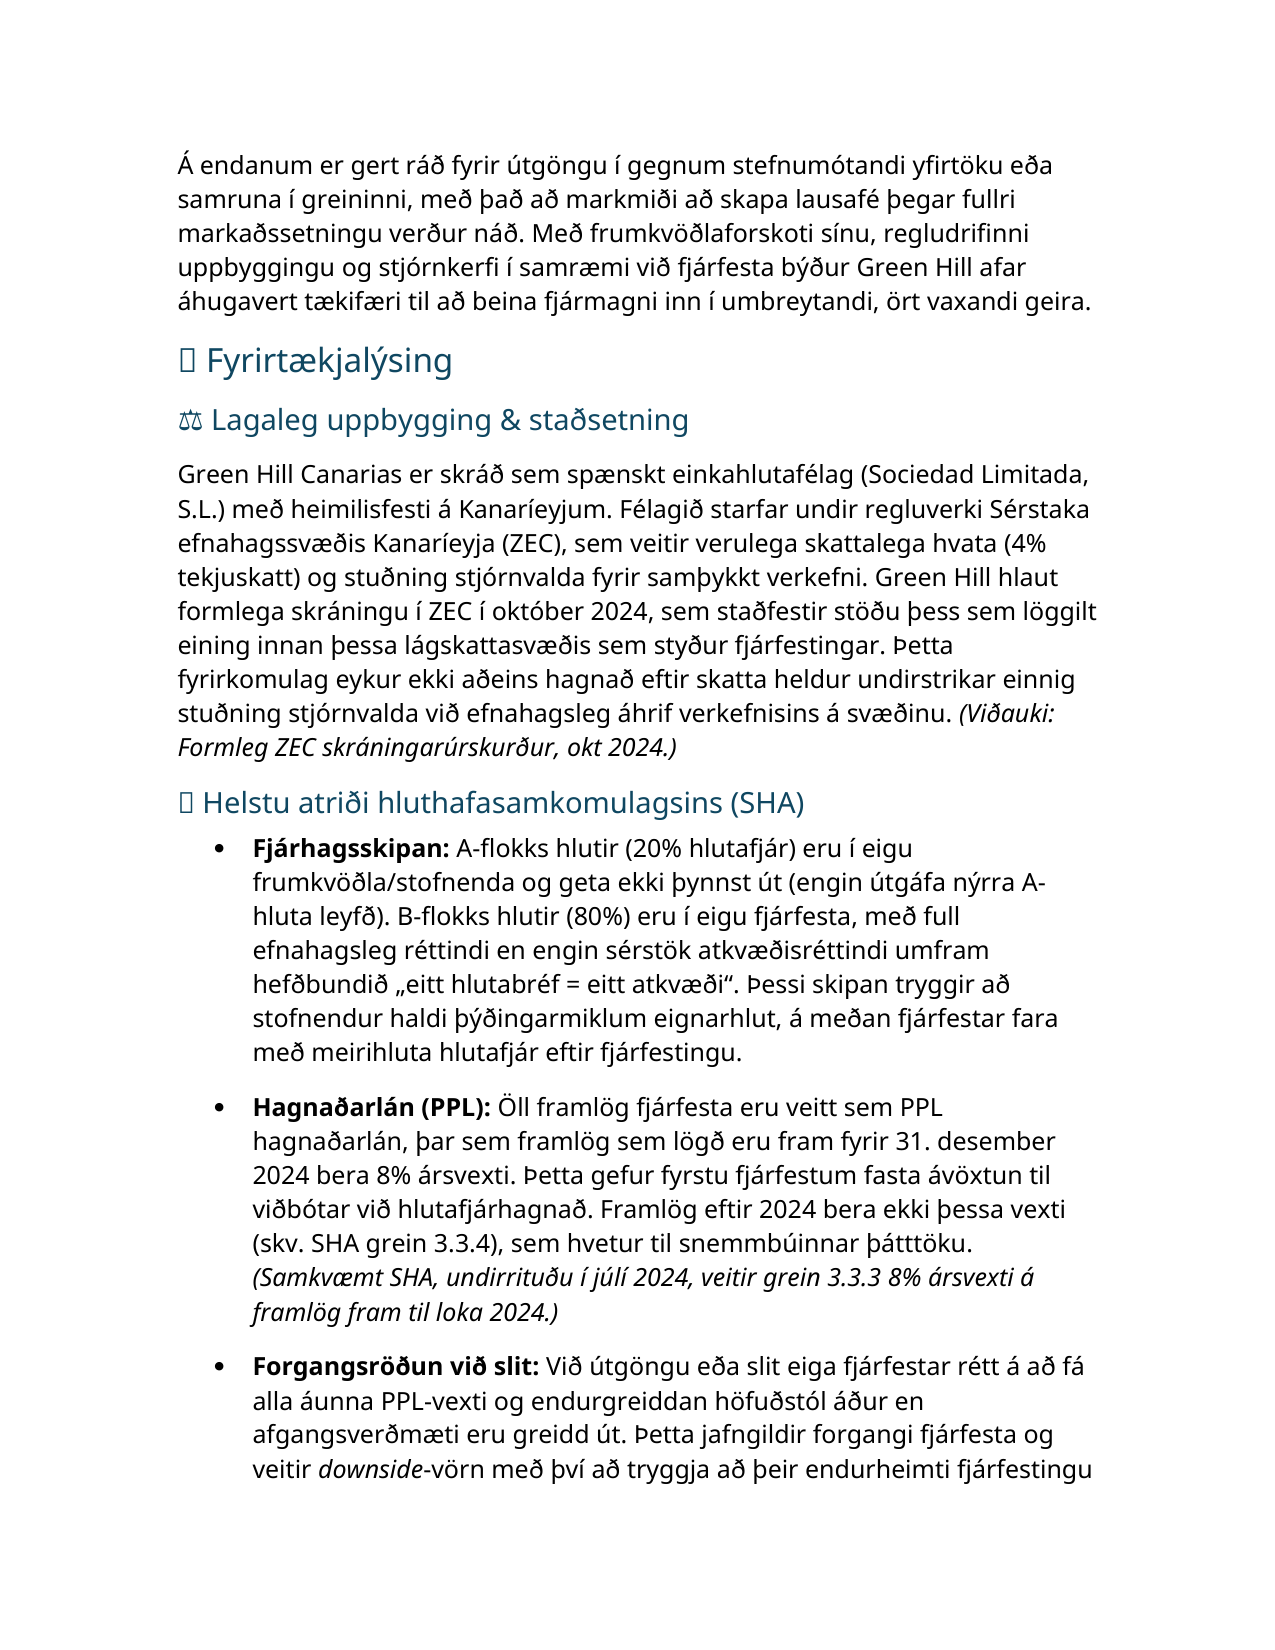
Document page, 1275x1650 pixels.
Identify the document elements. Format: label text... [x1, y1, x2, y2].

subtitle ⚖️ Lagaleg uppbygging & staðsetning [177, 399, 1098, 438]
subtitle 🏢 Fyrirtækjalýsing [177, 337, 1098, 382]
text Green Hill Canarias er skráð sem spænskt einkahlutafélag (Sociedad Limitada, S.L.) með heimilisfesti á Kanaríeyjum. Félagið starfar undir regluverki Sérstaka efnahagssvæðis Kanaríeyja (ZEC), sem veitir verulega skattalega hvata (4% tekjuskatt) og stuðning stjórnvalda fyrir samþykkt verkefni. Green Hill hlaut formlega skráningu í ZEC í október 2024, sem staðfestir stöðu þess sem löggilt eining innan þessa lágskattasvæðis sem styður fjárfestingar. Þetta fyrirkomulag eykur ekki aðeins hagnað eftir skatta heldur undirstrikar einnig stuðning stjórnvalda við efnahagsleg áhrif verkefnisins á svæðinu. (Viðauki: Formleg ZEC skráningarúrskurður, okt 2024.) [177, 457, 1098, 764]
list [215, 1349, 1098, 1485]
list Hagnaðarlán (PPL): Öll framlög fjárfesta eru veitt sem PPL hagnaðarlán, þar sem framlög sem lögð eru fram fyrir 31. desember 2024 bera 8% ársvexti. Þetta gefur fyrstu fjárfestum fasta ávöxtun til viðbótar við hlutafjárhagnað. Framlög eftir 2024 bera ekki þessa vexti (skv. SHA grein 3.3.4), sem hvetur til snemmbúinnar þátttöku. (Samkvæmt SHA, undirrituðu í júlí 2024, veitir grein 3.3.3 8% ársvexti á framlög fram til loka 2024.) [215, 1090, 1098, 1328]
list Fjárhagsskipan: A-flokks hlutir (20% hlutafjár) eru í eigu frumkvöðla/stofnenda og geta ekki þynnst út (engin útgáfa nýrra A-hluta leyfð). B-flokks hlutir (80%) eru í eigu fjárfesta, með full efnahagsleg réttindi en engin sérstök atkvæðisréttindi umfram hefðbundið „eitt hlutabréf = eitt atkvæði“. Þessi skipan tryggir að stofnendur haldi þýðingarmiklum eignarhlut, á meðan fjárfestar fara með meirihluta hlutafjár eftir fjárfestingu. [215, 831, 1098, 1069]
text Á endanum er gert ráð fyrir útgöngu í gegnum stefnumótandi yfirtöku eða samruna í greininni, með það að markmiði að skapa lausafé þegar fullri markaðssetningu verður náð. Með frumkvöðlaforskoti sínu, regludrifinni uppbyggingu og stjórnkerfi í samræmi við fjárfesta býður Green Hill afar áhugavert tækifæri til að beina fjármagni inn í umbreytandi, ört vaxandi geira. [177, 148, 1098, 318]
subtitle 📄 Helstu atriði hluthafasamkomulagsins (SHA) [177, 782, 1098, 822]
